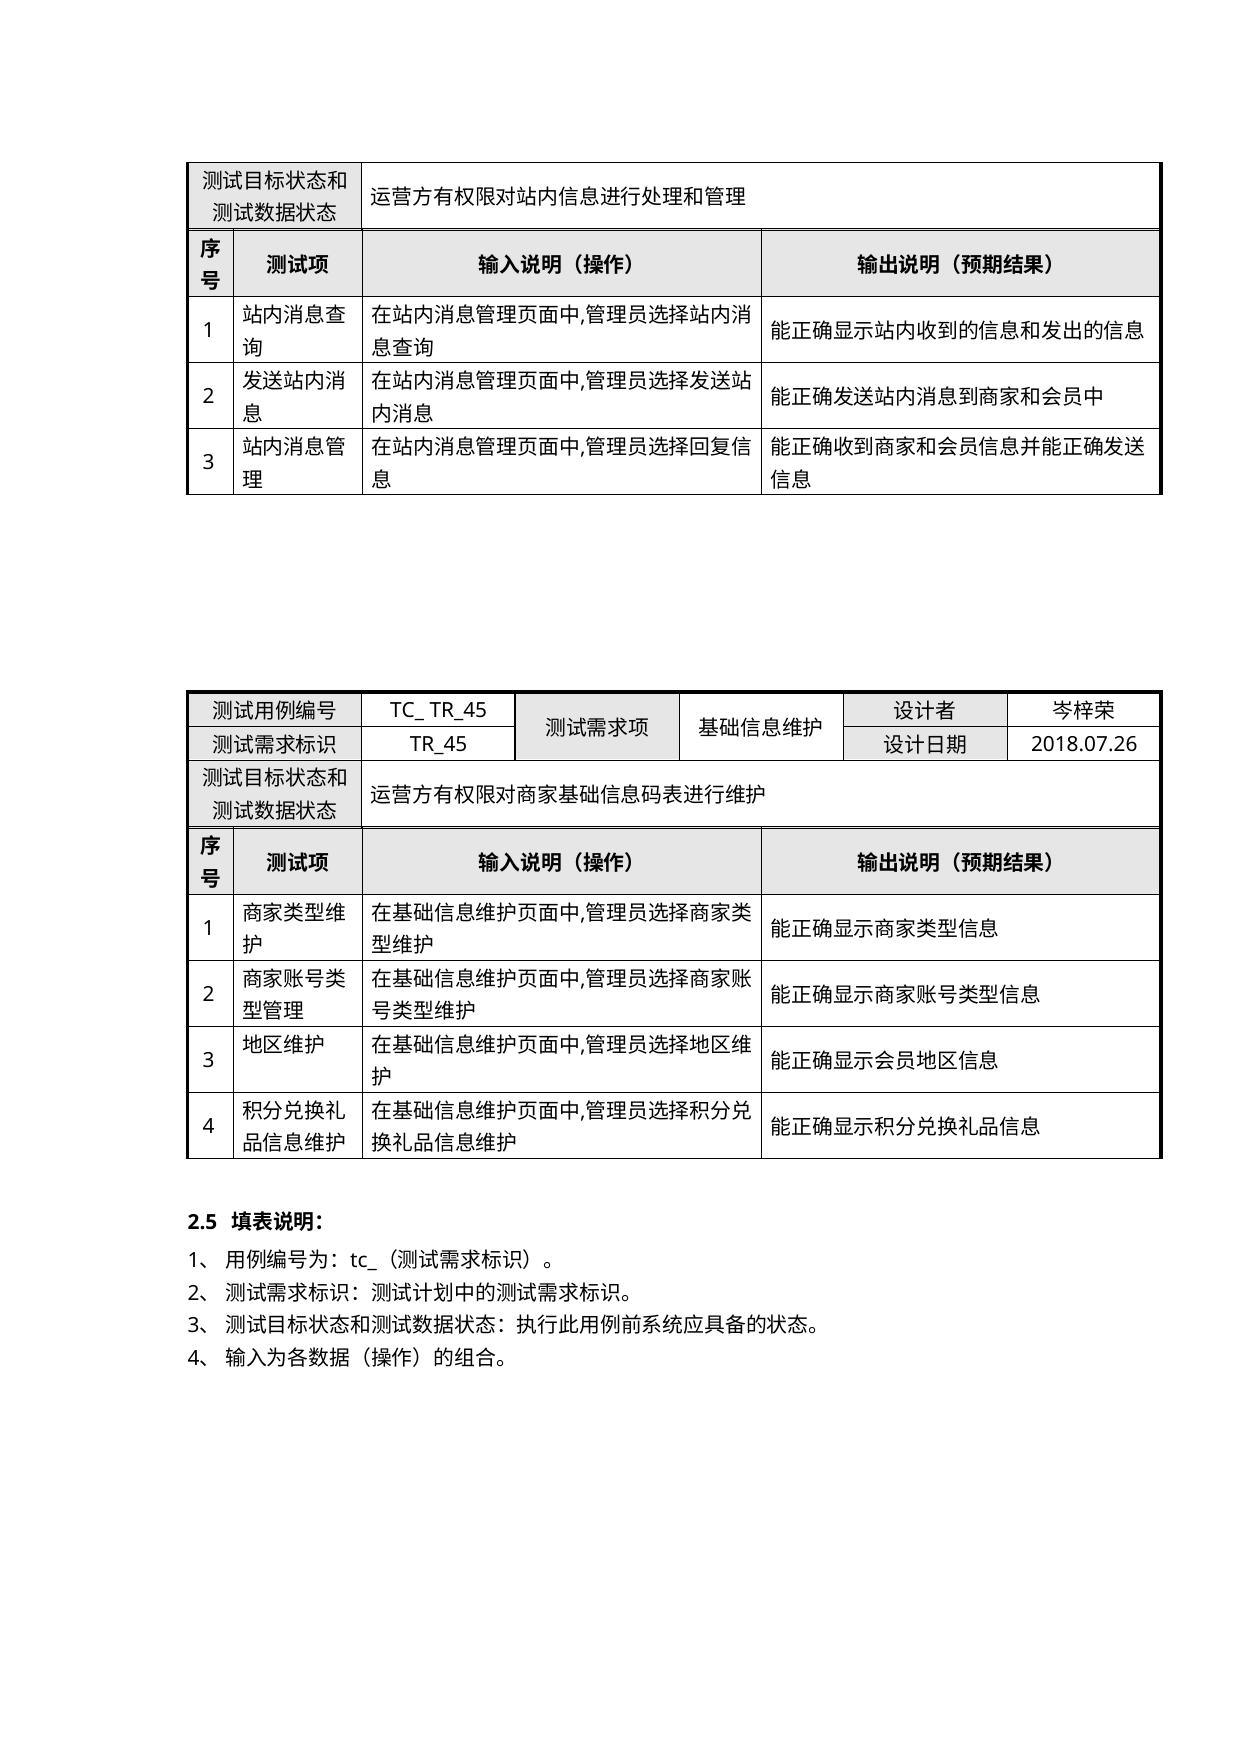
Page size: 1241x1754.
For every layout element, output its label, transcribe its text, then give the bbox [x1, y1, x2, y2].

table_cell 测试目标状态和测试数据状态 [189, 163, 361, 228]
table_cell 2018.07.26 [1008, 727, 1159, 759]
table_cell 能正确显示商家类型信息 [762, 895, 1159, 960]
table_cell [189, 297, 233, 362]
table_cell 在站内消息管理页面中,管理员选择站内消息查询 [363, 297, 761, 362]
table_cell 在基础信息维护页面中,管理员选择地区维护 [363, 1027, 761, 1092]
table_cell 商家账号类型管理 [234, 961, 362, 1026]
table_cell 能正确显示站内收到的信息和发出的信息 [762, 297, 1159, 362]
table_cell [189, 363, 233, 428]
table_cell [189, 895, 233, 960]
list 用例编号为：tc_（测试需求标识）。 [187, 1243, 1053, 1275]
table_cell 序号 [189, 231, 233, 296]
table_cell 地区维护 [234, 1027, 362, 1092]
table_cell 在基础信息维护页面中,管理员选择商家账号类型维护 [363, 961, 761, 1026]
table_cell 输出说明（预期结果） [762, 231, 1159, 296]
table_cell 测试需求标识 [189, 727, 361, 759]
list 测试需求标识：测试计划中的测试需求标识。 [187, 1275, 1053, 1308]
table_header 岑梓荣 [1008, 694, 1159, 726]
list 输入为各数据（操作）的组合。 [187, 1340, 1053, 1373]
table_cell 在基础信息维护页面中,管理员选择商家类型维护 [363, 895, 761, 960]
table_cell 设计日期 [844, 727, 1007, 759]
table_cell 测试目标状态和测试数据状态 [189, 761, 361, 826]
table_cell 在站内消息管理页面中,管理员选择回复信息 [363, 429, 761, 494]
table_cell 输入说明（操作） [363, 829, 761, 894]
table_header TC_ TR_45 [362, 694, 514, 726]
table_cell 能正确显示积分兑换礼品信息 [762, 1093, 1159, 1158]
table_cell TR_45 [362, 727, 514, 759]
table_cell [189, 961, 233, 1026]
table_cell 输出说明（预期结果） [762, 829, 1159, 894]
table_cell 能正确显示商家账号类型信息 [762, 961, 1159, 1026]
table_cell [189, 429, 233, 494]
table_cell 能正确显示会员地区信息 [762, 1027, 1159, 1092]
subtitle 填表说明： [187, 1204, 1053, 1236]
table_cell [189, 1093, 233, 1158]
table_cell 站内消息管理 [234, 429, 362, 494]
table_cell 商家类型维护 [234, 895, 362, 960]
table_cell 发送站内消息 [234, 363, 362, 428]
table_cell 测试项 [234, 231, 362, 296]
table_cell 运营方有权限对站内信息进行处理和管理 [362, 163, 1159, 228]
table_cell 站内消息查询 [234, 297, 362, 362]
table_cell 能正确发送站内消息到商家和会员中 [762, 363, 1159, 428]
table_cell 积分兑换礼品信息维护 [234, 1093, 362, 1158]
table_cell 在站内消息管理页面中,管理员选择发送站内消息 [363, 363, 761, 428]
table_header 设计者 [844, 694, 1007, 726]
table_header 基础信息维护 [680, 694, 843, 759]
table_cell 序号 [189, 829, 233, 894]
table_header 测试需求项 [516, 694, 679, 759]
table_cell 能正确收到商家和会员信息并能正确发送信息 [762, 429, 1159, 494]
table_cell 输入说明（操作） [363, 231, 761, 296]
table_cell [189, 1027, 233, 1092]
table_header 测试用例编号 [189, 694, 361, 726]
table_cell 测试项 [234, 829, 362, 894]
table_cell 在基础信息维护页面中,管理员选择积分兑换礼品信息维护 [363, 1093, 761, 1158]
table_cell 运营方有权限对商家基础信息码表进行维护 [362, 761, 1159, 826]
list 测试目标状态和测试数据状态：执行此用例前系统应具备的状态。 [187, 1308, 1053, 1340]
